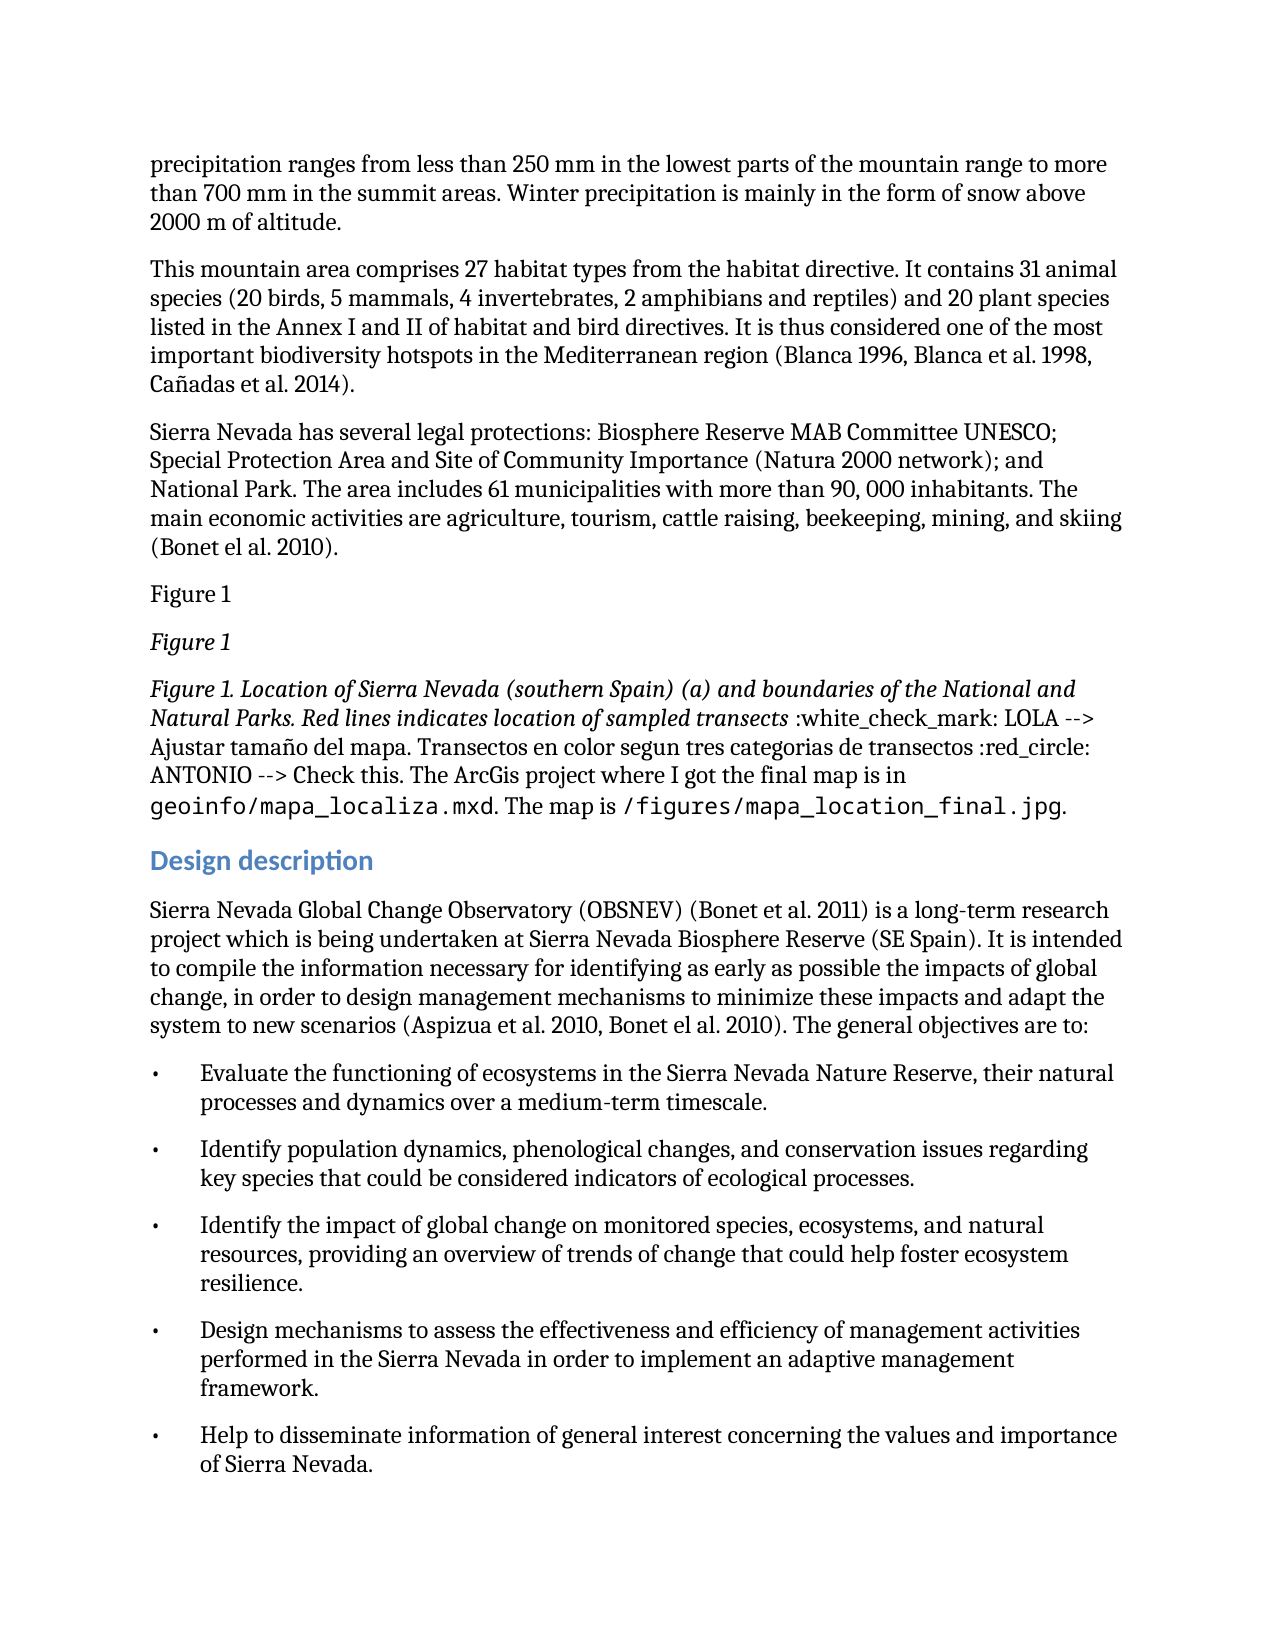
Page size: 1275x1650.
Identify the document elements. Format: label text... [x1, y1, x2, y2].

list Identify the impact of global change on monitored species, ecosystems, and natural resources, providing an overview of trends of change that could help foster ecosystem resilience. [150, 1211, 1125, 1298]
text Figure 1 [150, 580, 1125, 609]
subtitle Design description [150, 842, 1125, 878]
text Figure 1. Location of Sierra Nevada (southern Spain) (a) and boundaries of the National and Natural Parks. Red lines indicates location of sampled transects :white_check_mark: LOLA --> Ajustar tamaño del mapa. Transectos en color segun tres categorias de transectos :red_circle: ANTONIO --> Check this. The ArcGis project where I got the final map is in geoinfo/mapa_localiza.mxd. The map is /figures/mapa_location_final.jpg. [150, 675, 1125, 821]
text This mountain area comprises 27 habitat types from the habitat directive. It contains 31 animal species (20 birds, 5 mammals, 4 invertebrates, 2 amphibians and reptiles) and 20 plant species listed in the Annex I and II of habitat and bird directives. It is thus considered one of the most important biodiversity hotspots in the Mediterranean region (Blanca 1996, Blanca et al. 1998, Cañadas et al. 2014). [150, 255, 1125, 399]
list Evaluate the functioning of ecosystems in the Sierra Nevada Nature Reserve, their natural processes and dynamics over a medium-term timescale. [150, 1059, 1125, 1116]
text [150, 150, 1125, 236]
text Figure 1 [150, 627, 1125, 656]
list Design mechanisms to assess the effectiveness and efficiency of management activities performed in the Sierra Nevada in order to implement an adaptive management framework. [150, 1316, 1125, 1403]
list Identify population dynamics, phenological changes, and conservation issues regarding key species that could be considered indicators of ecological processes. [150, 1135, 1125, 1193]
list Help to disseminate information of general interest concerning the values and importance of Sierra Nevada. [150, 1421, 1125, 1479]
text Sierra Nevada has several legal protections: Biosphere Reserve MAB Committee UNESCO; Special Protection Area and Site of Community Importance (Natura 2000 network); and National Park. The area includes 61 municipalities with more than 90, 000 inhabitants. The main economic activities are agriculture, tourism, cattle raising, beekeeping, mining, and skiing (Bonet el al. 2010). [150, 417, 1125, 561]
text Sierra Nevada Global Change Observatory (OBSNEV) (Bonet et al. 2011) is a long-term research project which is being undertaken at Sierra Nevada Biosphere Reserve (SE Spain). It is intended to compile the information necessary for identifying as early as possible the impacts of global change, in order to design management mechanisms to minimize these impacts and adapt the system to new scenarios (Aspizua et al. 2010, Bonet el al. 2010). The general objectives are to: [150, 896, 1125, 1040]
